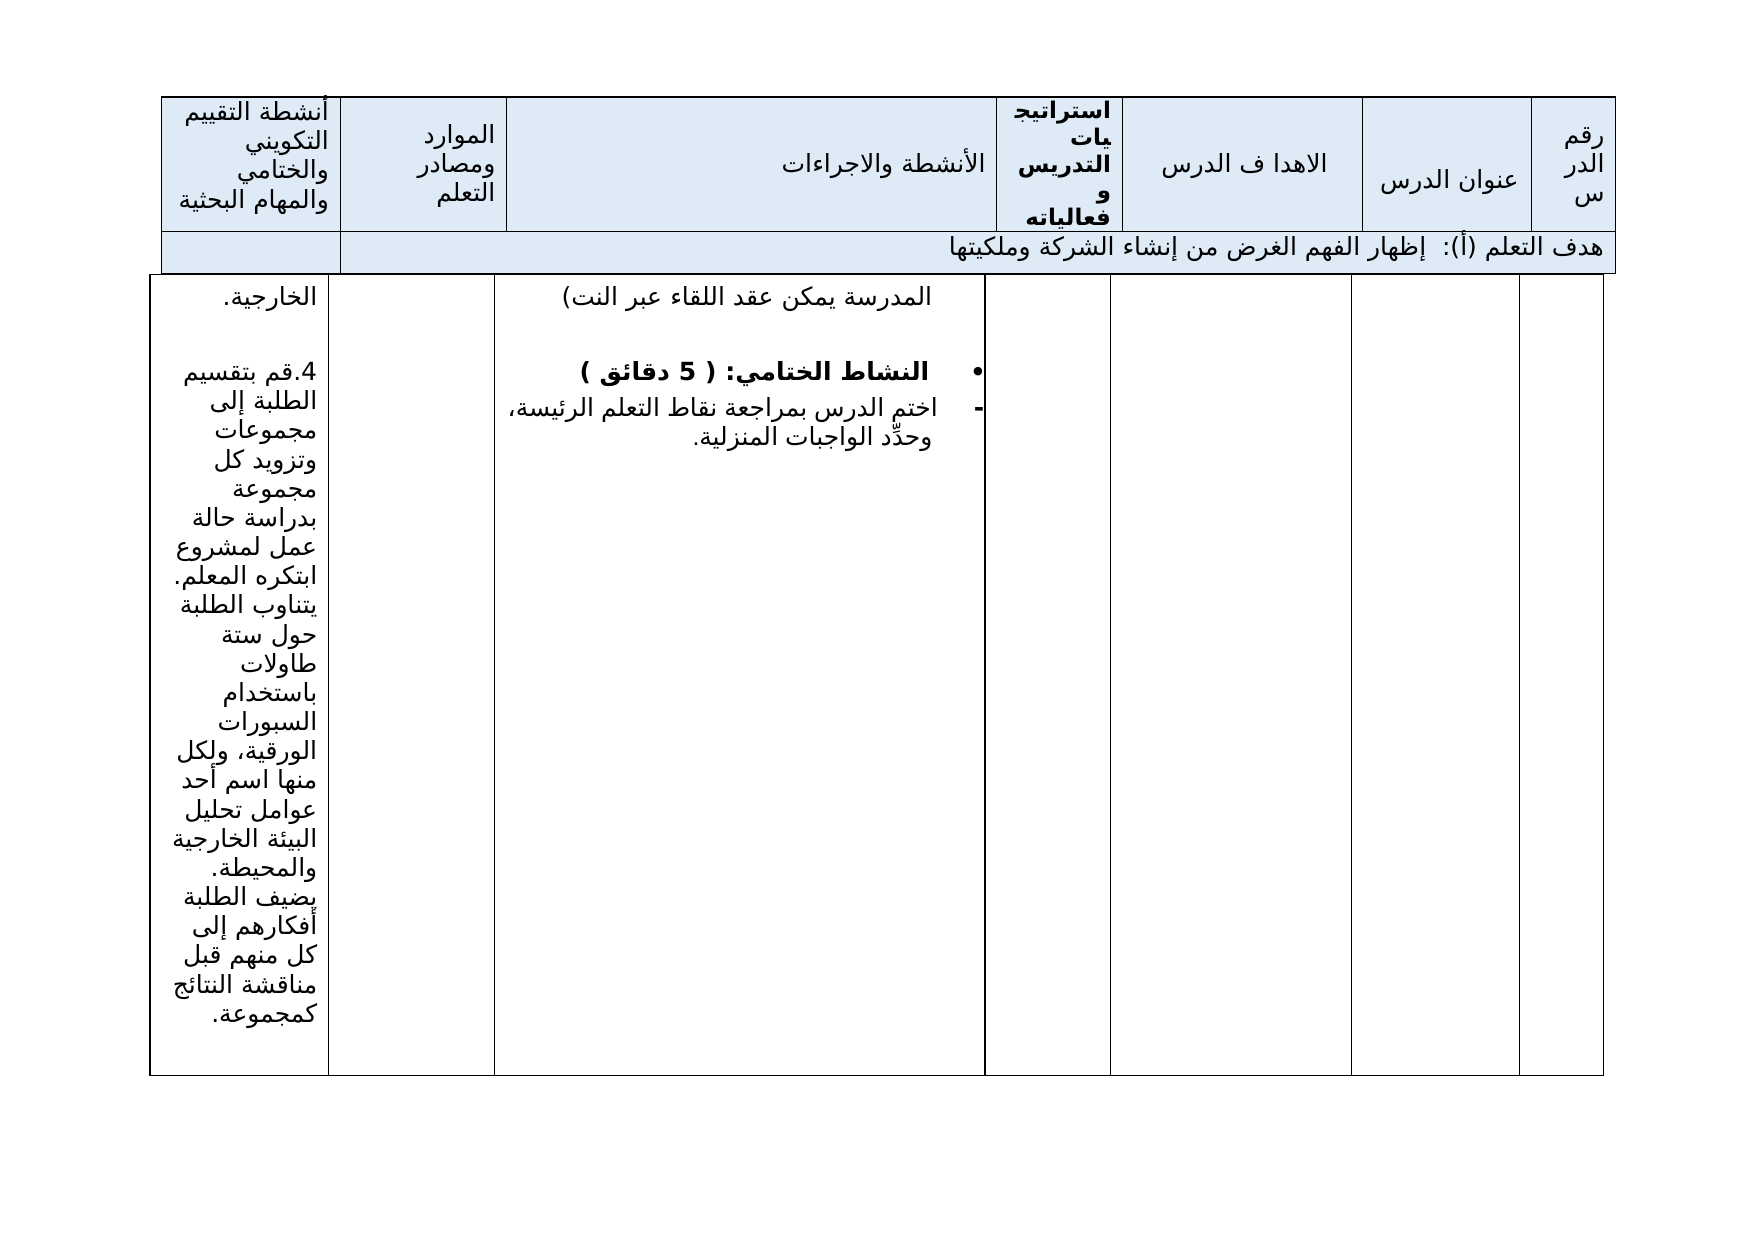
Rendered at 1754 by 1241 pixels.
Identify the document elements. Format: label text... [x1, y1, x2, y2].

table_header 14 [1520, 275, 1603, 1075]
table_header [986, 275, 1110, 1075]
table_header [495, 275, 984, 1075]
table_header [151, 275, 328, 1075]
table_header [1111, 275, 1351, 1075]
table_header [329, 275, 494, 1075]
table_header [1352, 275, 1519, 1075]
